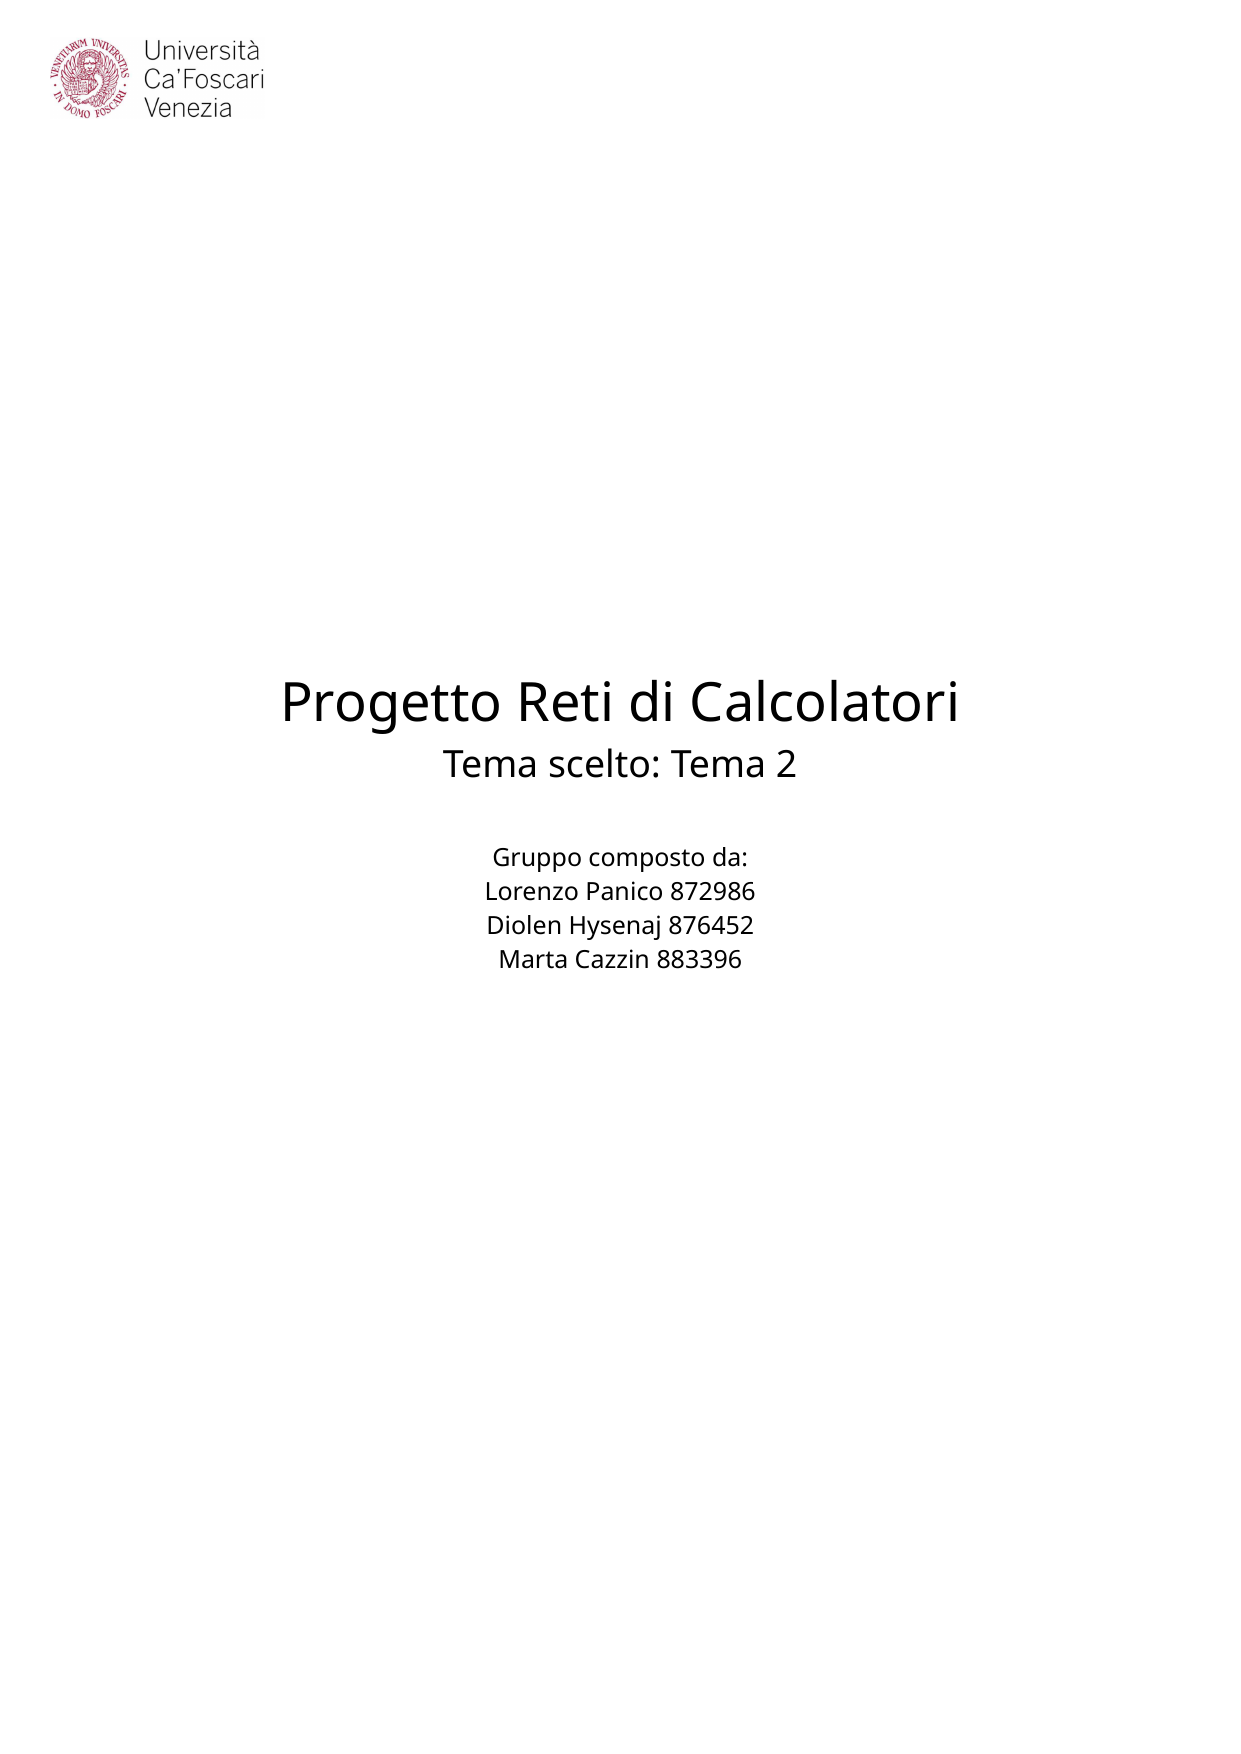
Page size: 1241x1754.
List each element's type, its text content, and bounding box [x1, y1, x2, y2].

text Progetto Reti di Calcolatori [118, 664, 1122, 738]
text Tema scelto: Tema 2 Gruppo composto da: Lorenzo Panico 872986 Diolen Hysenaj 876452 [118, 738, 1122, 942]
picture [50, 37, 265, 119]
text Marta Cazzin 883396 [118, 942, 1122, 976]
